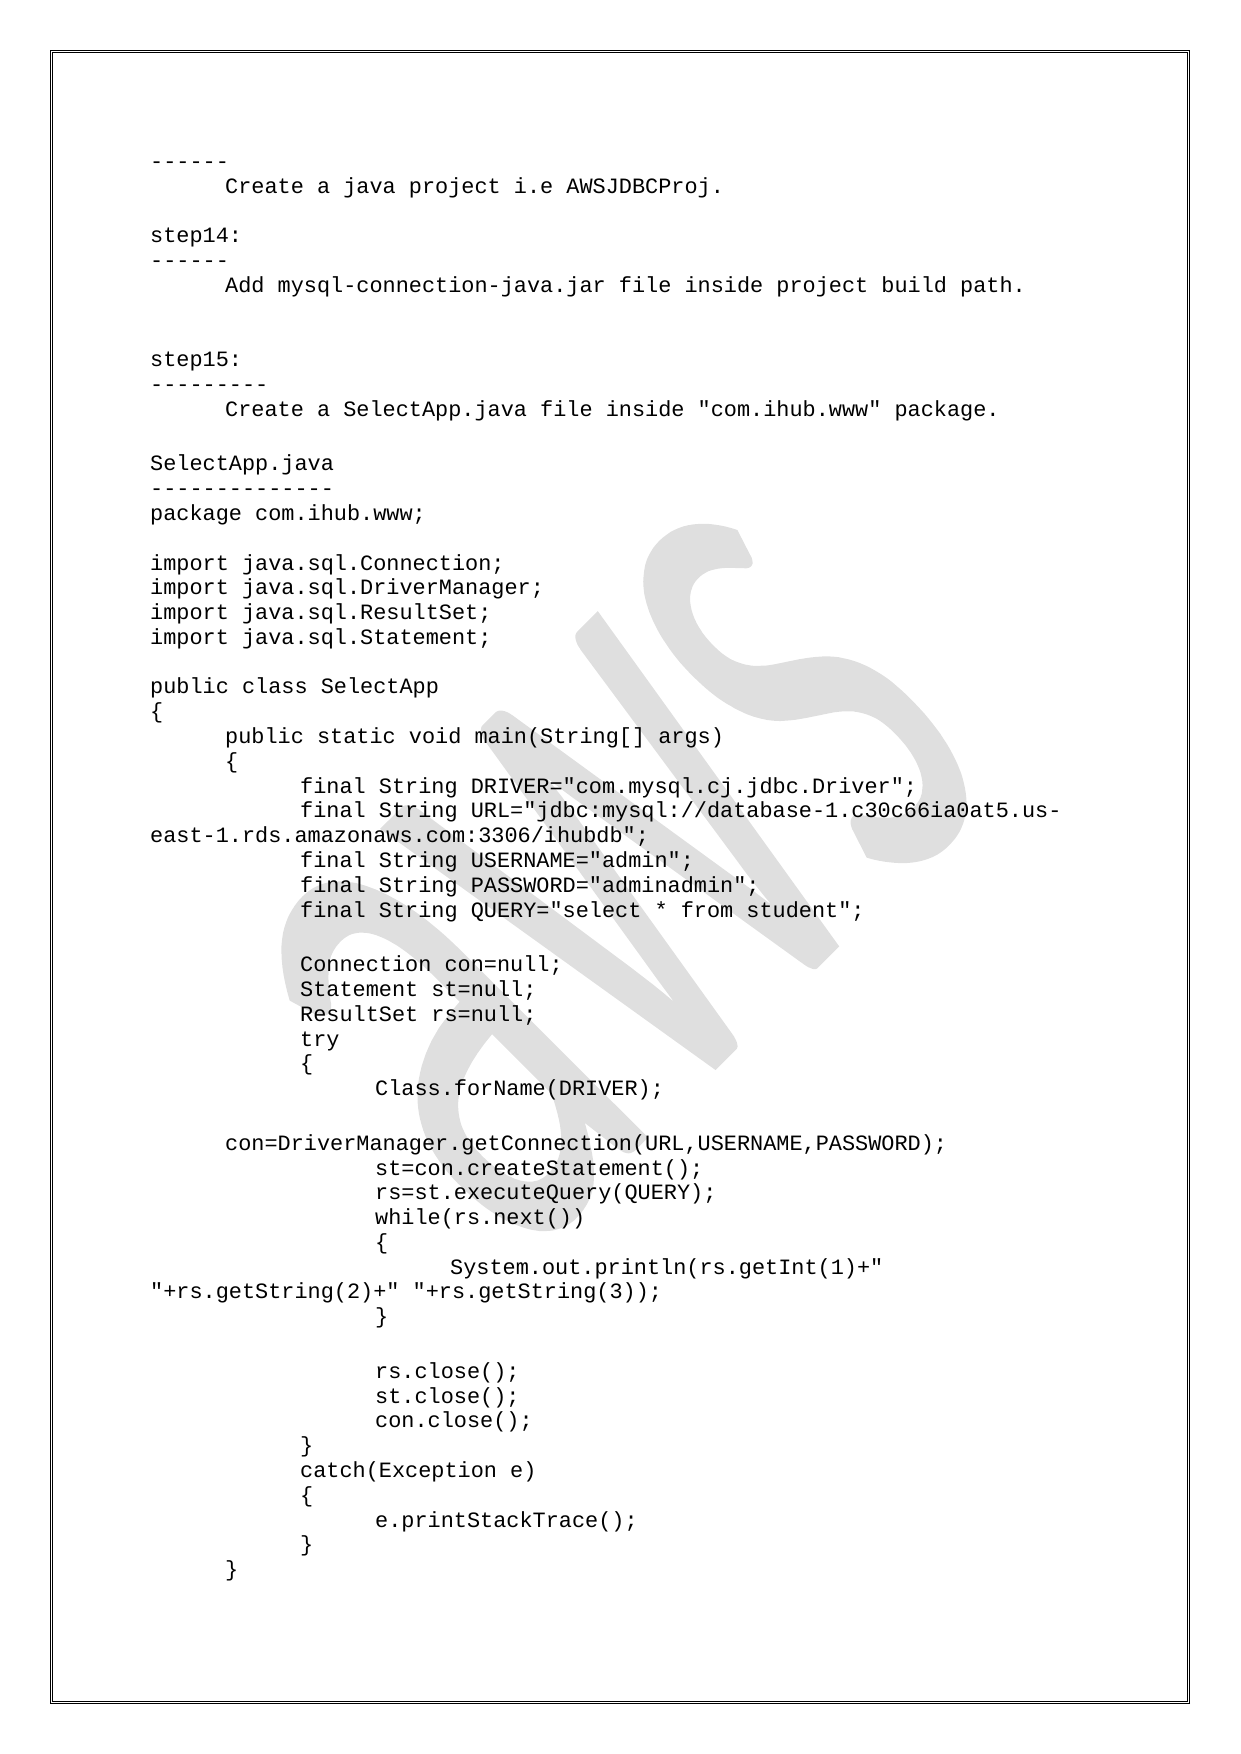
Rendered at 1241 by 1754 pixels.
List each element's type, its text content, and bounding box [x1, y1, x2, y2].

text Class.forName(DRIVER); [150, 1077, 1090, 1102]
text } [150, 1434, 1090, 1459]
text while(rs.next()) [150, 1206, 1090, 1231]
text ------ [150, 249, 1090, 274]
text public class SelectApp [150, 676, 1090, 700]
text try [150, 1028, 1090, 1052]
text catch(Exception e) [150, 1459, 1090, 1484]
text Statement st=null; [150, 978, 1090, 1003]
text } [150, 1558, 1090, 1583]
text final String PASSWORD="adminadmin"; [150, 874, 1090, 899]
text step15: [150, 348, 1090, 373]
text { [150, 1052, 1090, 1077]
text final String DRIVER="com.mysql.cj.jdbc.Driver"; [150, 775, 1090, 799]
text rs=st.executeQuery(QUERY); [150, 1181, 1090, 1206]
text final String QUERY="select * from student"; [150, 899, 1090, 923]
text import java.sql.Connection; [150, 552, 1090, 576]
text } [150, 1305, 1090, 1330]
text } [150, 1533, 1090, 1558]
text Connection con=null; [150, 953, 1090, 978]
text ------ [150, 150, 1090, 175]
text st=con.createStatement(); [150, 1157, 1090, 1181]
text rs.close(); [150, 1360, 1090, 1385]
text Create a java project i.e AWSJDBCProj. [150, 175, 1090, 199]
text import java.sql.Statement; [150, 626, 1090, 651]
text import java.sql.ResultSet; [150, 601, 1090, 626]
text --------- [150, 373, 1090, 398]
text Create a SelectApp.java file inside "com.ihub.www" package. [150, 398, 1090, 423]
text step14: [150, 224, 1090, 249]
text package com.ihub.www; [150, 502, 1090, 527]
text final String URL="jdbc:mysql://database-1.c30c66ia0at5.us-east-1.rds.amazonaws.com:3306/ihubdb"; [150, 799, 1090, 849]
text ResultSet rs=null; [150, 1003, 1090, 1028]
text SelectApp.java [150, 452, 1090, 477]
text public static void main(String[] args) [150, 725, 1090, 750]
text { [150, 1231, 1090, 1256]
text con.close(); [150, 1409, 1090, 1434]
text { [150, 1484, 1090, 1509]
text Add mysql-connection-java.jar file inside project build path. [150, 274, 1090, 299]
text e.printStackTrace(); [150, 1509, 1090, 1533]
text con=DriverManager.getConnection(URL,USERNAME,PASSWORD); [150, 1102, 1090, 1157]
text { [150, 700, 1090, 725]
text { [150, 750, 1090, 775]
text final String USERNAME="admin"; [150, 849, 1090, 874]
text -------------- [150, 477, 1090, 502]
text st.close(); [150, 1385, 1090, 1409]
text import java.sql.DriverManager; [150, 576, 1090, 601]
text System.out.println(rs.getInt(1)+" "+rs.getString(2)+" "+rs.getString(3)); [150, 1256, 1090, 1305]
